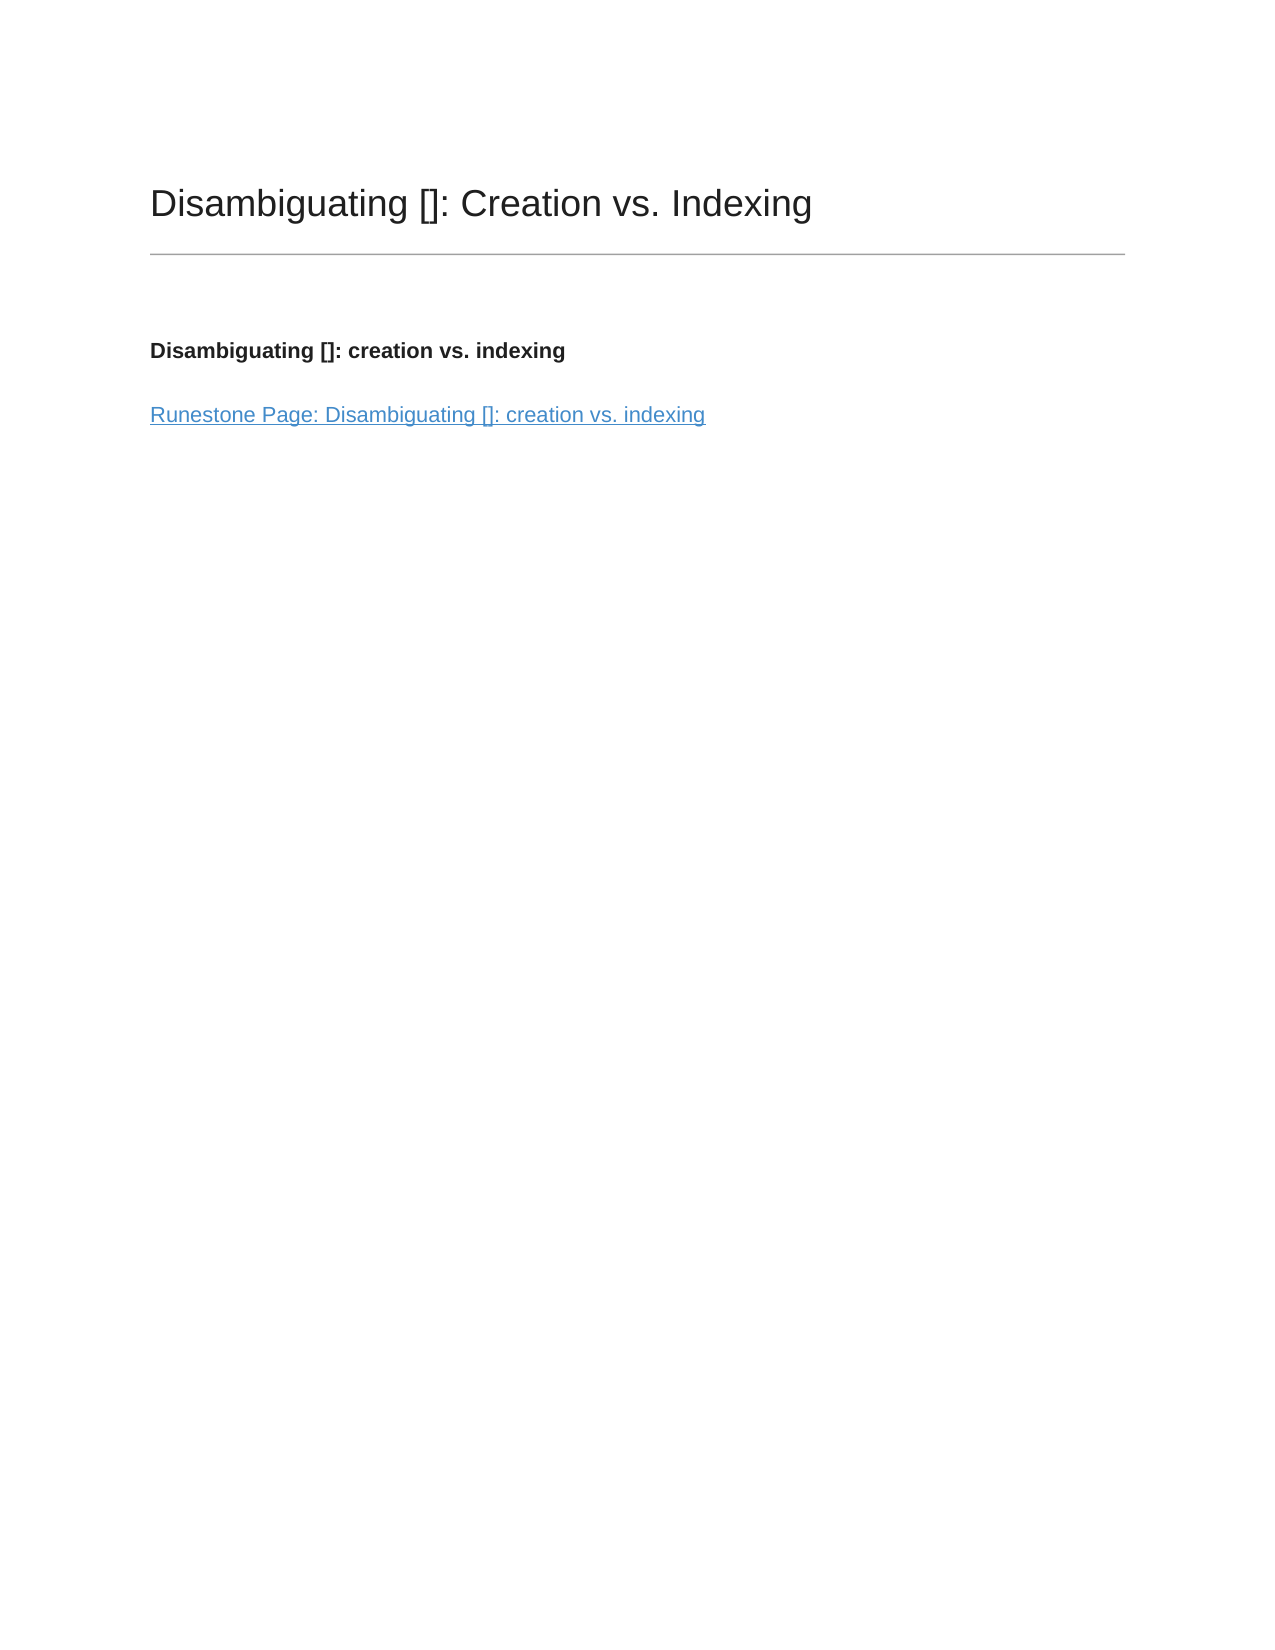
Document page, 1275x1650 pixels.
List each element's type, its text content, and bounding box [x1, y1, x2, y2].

text Runestone Page: Disambiguating []: creation vs. indexing [150, 394, 1125, 427]
text Disambiguating []: creation vs. indexing [150, 330, 1125, 363]
text Disambiguating []: Creation vs. Indexing [150, 181, 1125, 224]
